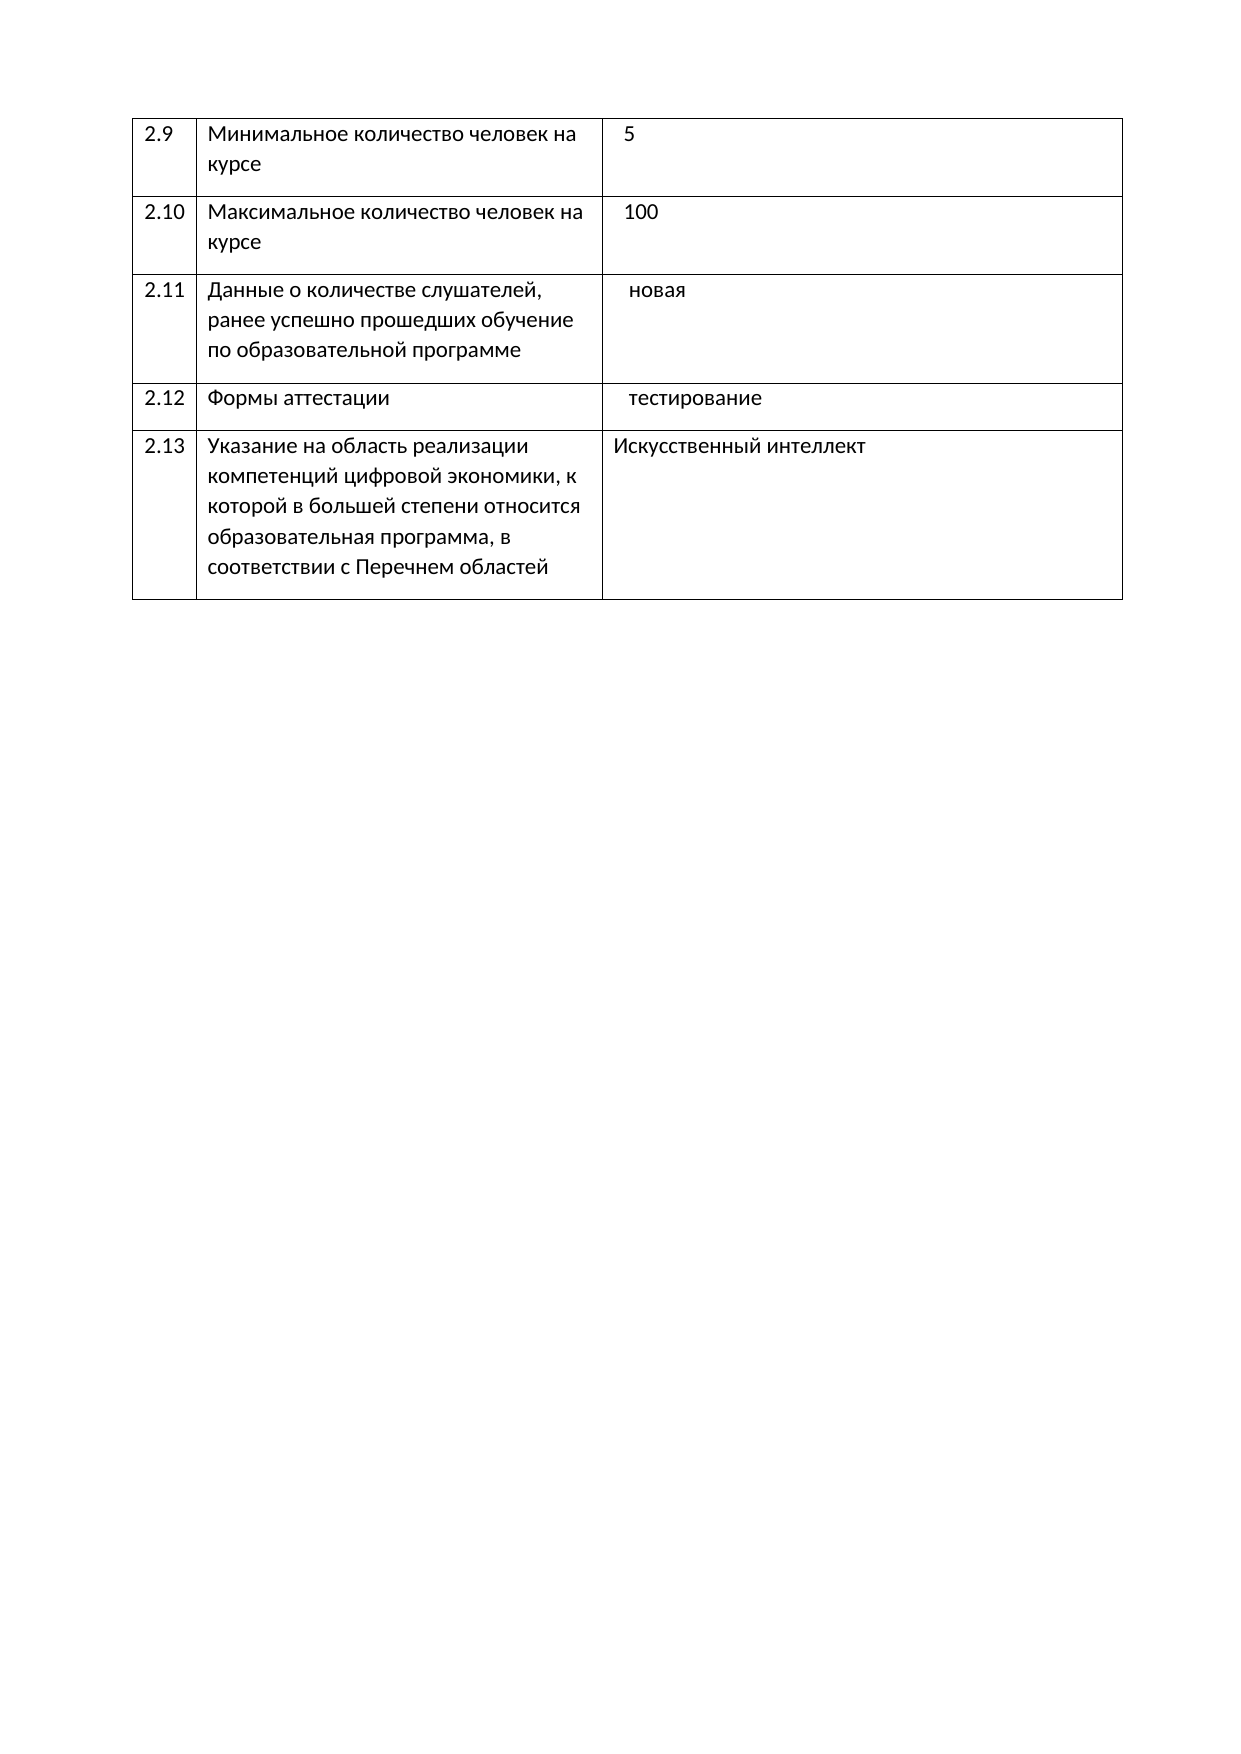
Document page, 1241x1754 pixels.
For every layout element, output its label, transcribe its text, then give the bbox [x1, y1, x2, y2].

table_cell 2.11 [133, 275, 196, 382]
table_cell 2.9 [133, 119, 196, 196]
table_cell Минимальное количество человек на курсе [197, 119, 602, 196]
table_cell Формы аттестации [197, 384, 602, 430]
table_cell тестирование [603, 384, 1122, 430]
table_cell Указание на область реализации компетенций цифровой экономики, к которой в большей степени относится образовательная программа, в соответствии с Перечнем областей [197, 431, 602, 599]
table_cell Максимальное количество человек на курсе [197, 197, 602, 274]
table_cell Данные о количестве слушателей, ранее успешно прошедших обучение по образовательной программе [197, 275, 602, 382]
table_cell Искусственный интеллект [603, 431, 1122, 599]
table_cell 2.13 [133, 431, 196, 599]
table_cell новая [603, 275, 1122, 382]
table_cell 2.12 [133, 384, 196, 430]
table_cell 2.10 [133, 197, 196, 274]
table_cell 5 [603, 119, 1122, 196]
table_cell 100 [603, 197, 1122, 274]
